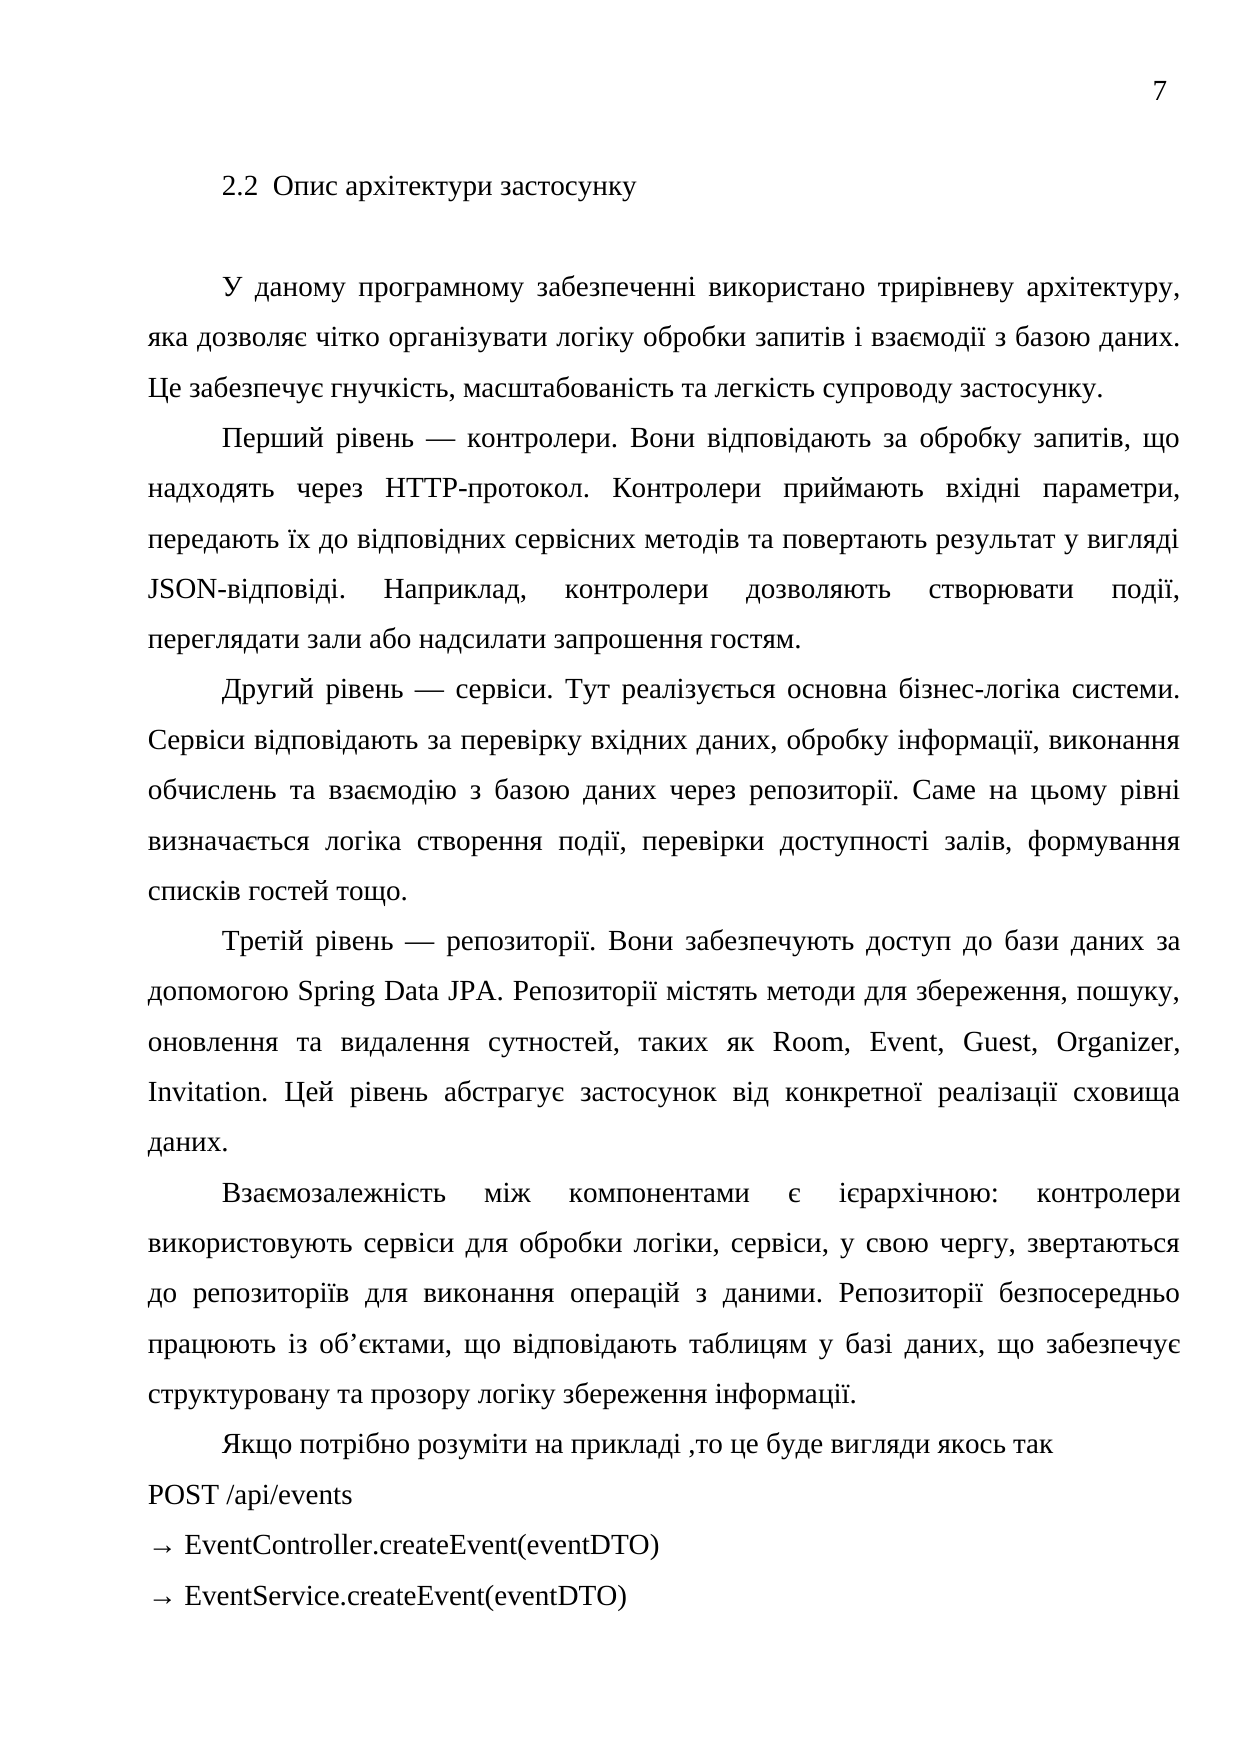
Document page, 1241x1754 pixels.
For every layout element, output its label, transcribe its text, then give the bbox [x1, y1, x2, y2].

text Перший рівень — контролери. Вони відповідають за обробку запитів, що надходять через HTTP-протокол. Контролери приймають вхідні параметри, передають їх до відповідних сервісних методів та повертають результат у вигляді JSON-відповіді. Наприклад, контролери дозволяють створювати події, переглядати зали або надсилати запрошення гостям. [148, 420, 1181, 655]
text POST /api/events [148, 1477, 1152, 1510]
text Взаємозалежність між компонентами є ієрархічною: контролери використовують сервіси для обробки логіки, сервіси, у свою чергу, звертаються до репозиторіїв для виконання операцій з даними. Репозиторії безпосередньо працюють із об’єктами, що відповідають таблицям у базі даних, що забезпечує структуровану та прозору логіку збереження інформації. [148, 1175, 1181, 1409]
subtitle 2.2 Опис архітектури застосунку [148, 168, 1181, 202]
text → EventController.createEvent(eventDTO) [148, 1527, 1152, 1561]
text → EventService.createEvent(eventDTO) [148, 1578, 1152, 1611]
text Другий рівень — сервіси. Тут реалізується основна бізнес-логіка системи. Сервіси відповідають за перевірку вхідних даних, обробку інформації, виконання обчислень та взаємодію з базою даних через репозиторії. Саме на цьому рівні визначається логіка створення події, перевірки доступності залів, формування списків гостей тощо. [148, 672, 1181, 906]
text У даному програмному забезпеченні використано трирівневу архітектуру, яка дозволяє чітко організувати логіку обробки запитів і взаємодії з базою даних. Це забезпечує гнучкість, масштабованість та легкість супроводу застосунку. [148, 269, 1181, 403]
text Третій рівень — репозиторії. Вони забезпечують доступ до бази даних за допомогою Spring Data JPA. Репозиторії містять методи для збереження, пошуку, оновлення та видалення сутностей, таких як Room, Event, Guest, Organizer, Invitation. Цей рівень абстрагує застосунок від конкретної реалізації сховища даних. [148, 923, 1181, 1158]
text Якщо потрібно розуміти на прикладі ,то це буде вигляди якось так [148, 1426, 1152, 1460]
